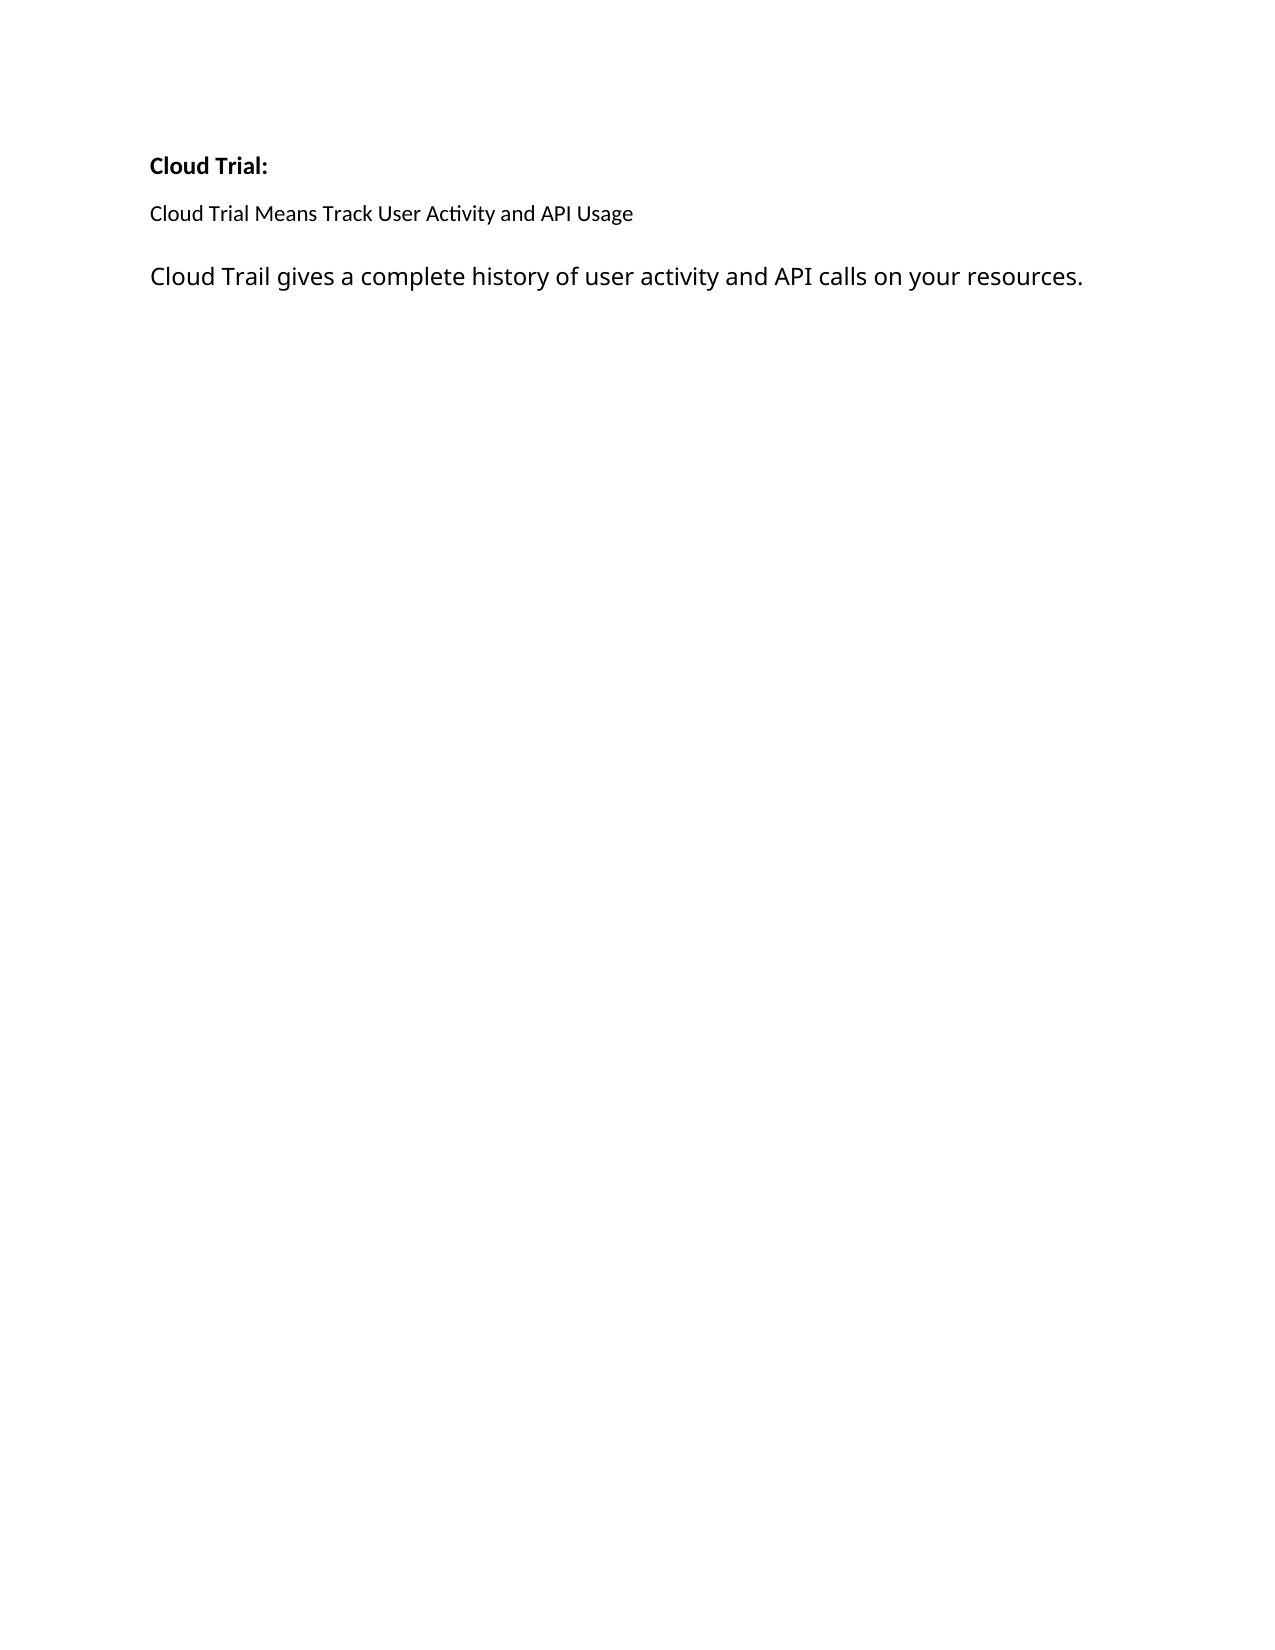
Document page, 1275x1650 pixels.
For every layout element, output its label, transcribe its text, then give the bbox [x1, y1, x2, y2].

text Cloud Trial Means Track User Activity and API Usage [150, 199, 1125, 228]
text Cloud Trail gives a complete history of user activity and API calls on your resources. [150, 260, 1125, 292]
text Cloud Trial: [150, 150, 1125, 181]
